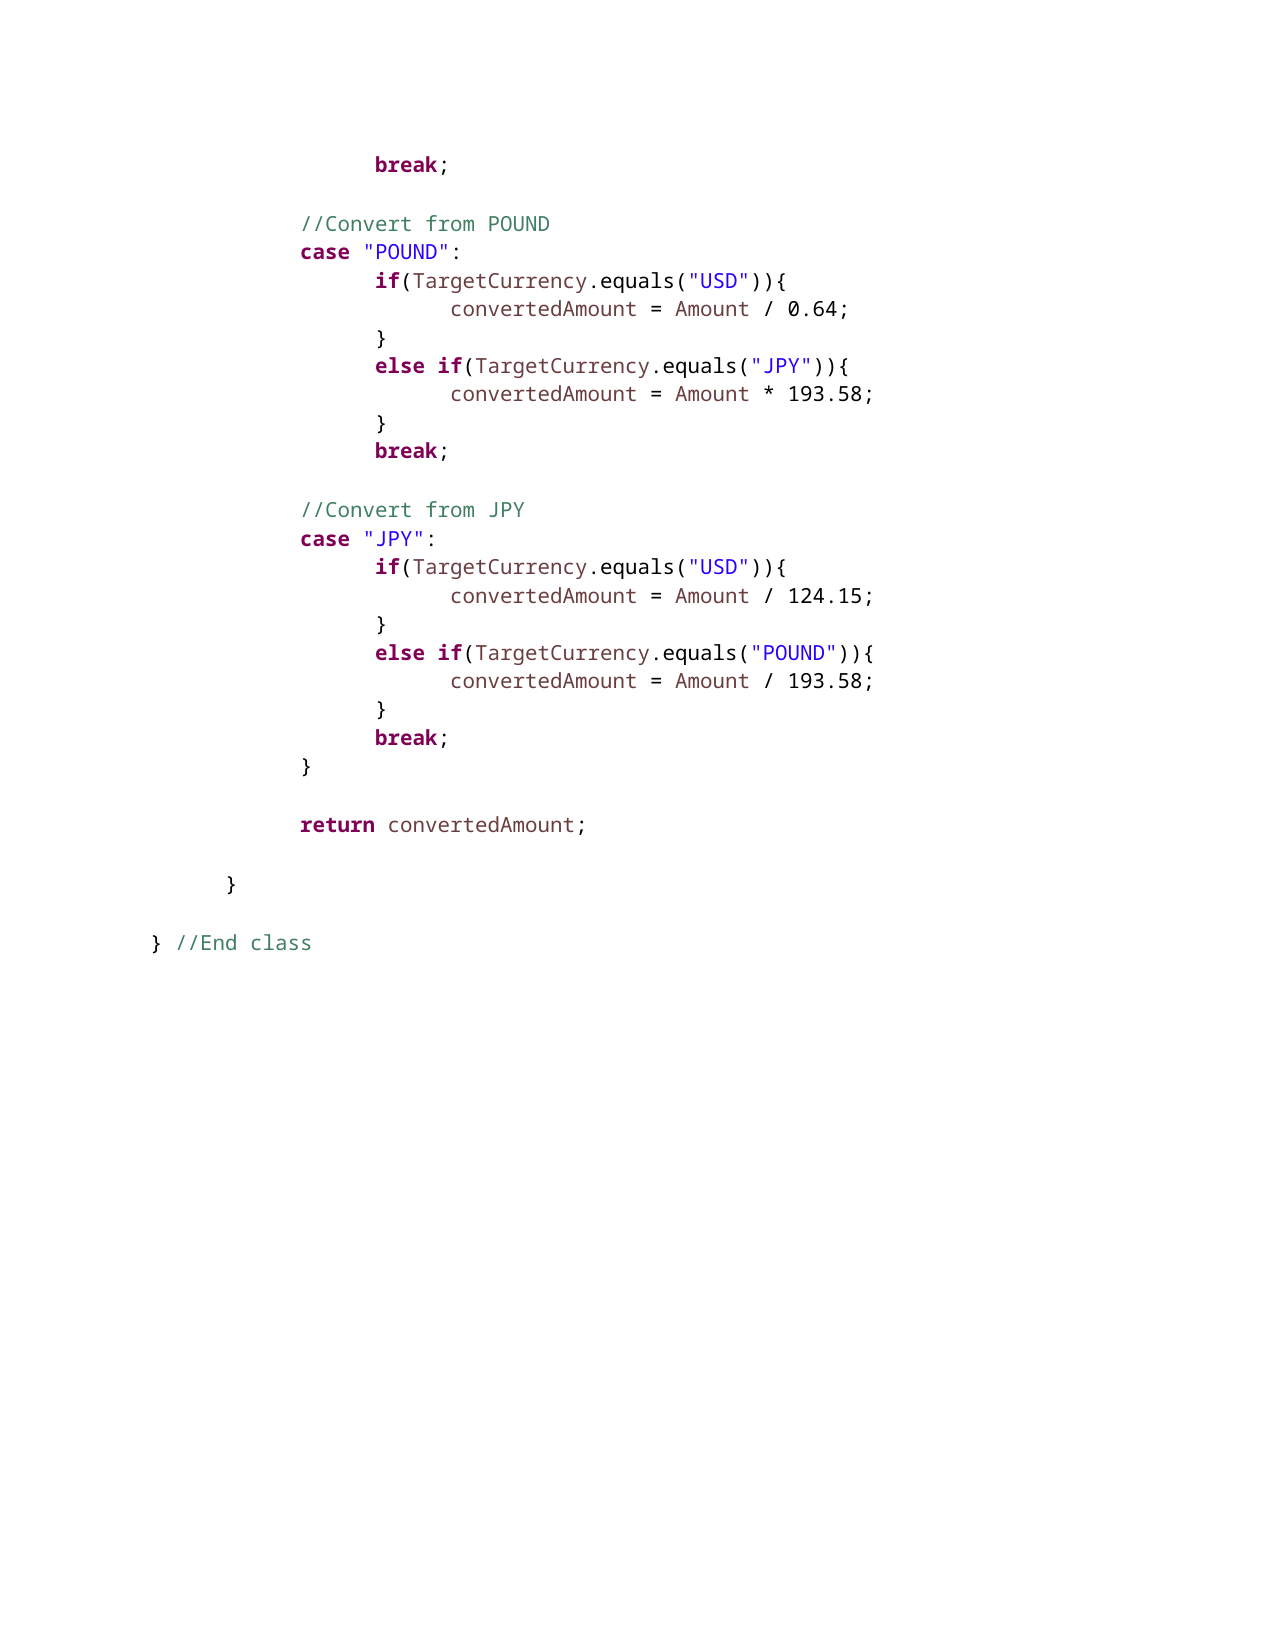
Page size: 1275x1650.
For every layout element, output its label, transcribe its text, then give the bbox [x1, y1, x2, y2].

text } [150, 694, 1125, 723]
text } [150, 869, 1125, 898]
text case "POUND": [150, 237, 1125, 266]
text //Convert from POUND [150, 209, 1125, 237]
text } [150, 408, 1125, 436]
text else if(TargetCurrency.equals("POUND")){ [150, 638, 1125, 666]
text break; [150, 723, 1125, 751]
text } [150, 751, 1125, 780]
text convertedAmount = Amount / 124.15; [150, 581, 1125, 609]
text if(TargetCurrency.equals("USD")){ [150, 266, 1125, 294]
text case "JPY": [150, 524, 1125, 552]
text convertedAmount = Amount / 0.64; [150, 294, 1125, 323]
text break; [150, 150, 1125, 178]
text convertedAmount = Amount * 193.58; [150, 379, 1125, 408]
text } //End class [150, 928, 1125, 957]
text break; [150, 436, 1125, 465]
text } [150, 609, 1125, 638]
text convertedAmount = Amount / 193.58; [150, 666, 1125, 694]
text } [150, 323, 1125, 351]
text //Convert from JPY [150, 495, 1125, 524]
text if(TargetCurrency.equals("USD")){ [150, 552, 1125, 581]
text return convertedAmount; [150, 810, 1125, 839]
text else if(TargetCurrency.equals("JPY")){ [150, 351, 1125, 379]
